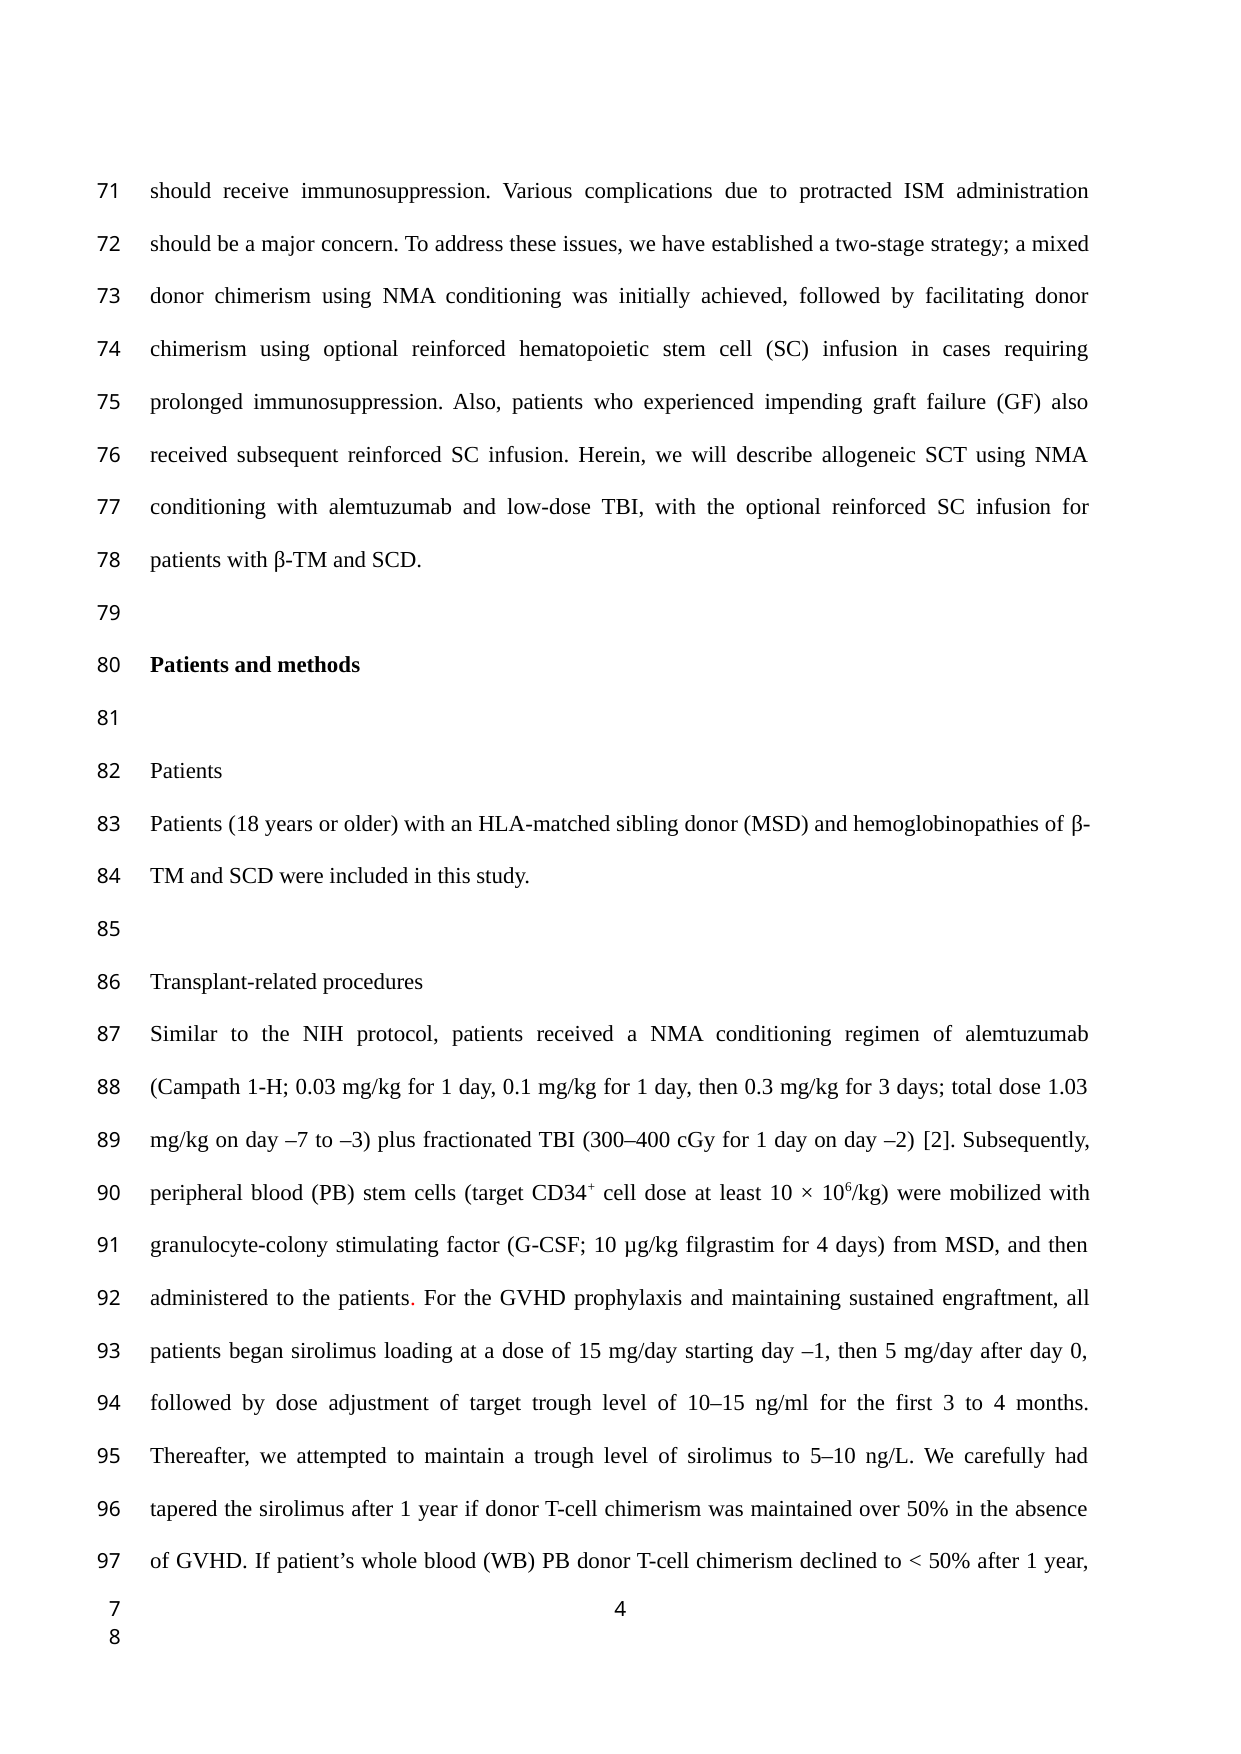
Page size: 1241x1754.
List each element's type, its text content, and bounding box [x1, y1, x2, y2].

text Patients and methods [150, 652, 1090, 678]
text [150, 177, 1090, 572]
text Patients (18 years or older) with an HLA-matched sibling donor (MSD) and hemoglobinopathies of β-TM and SCD were included in this study. [150, 810, 1090, 889]
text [150, 1021, 1090, 1574]
text Transplant-related procedures [150, 968, 1090, 994]
text Patients [150, 757, 1090, 783]
